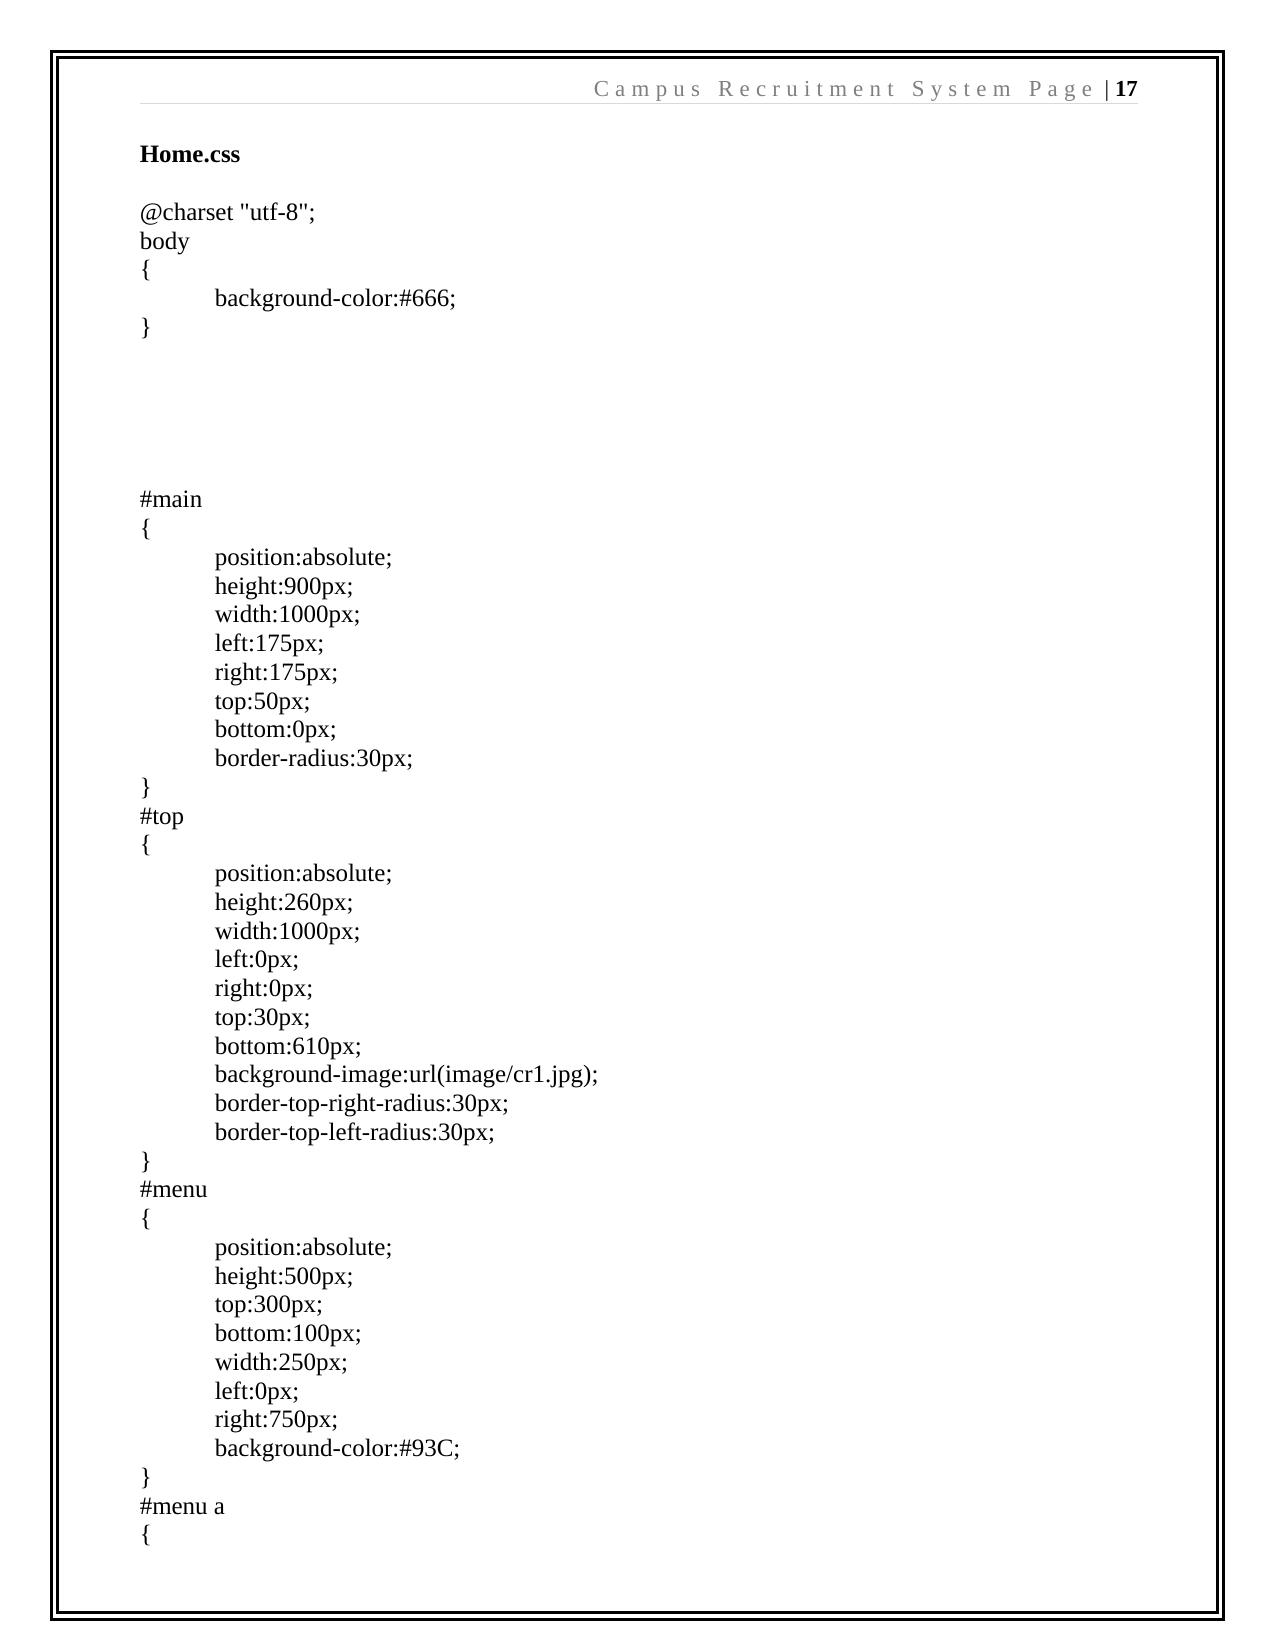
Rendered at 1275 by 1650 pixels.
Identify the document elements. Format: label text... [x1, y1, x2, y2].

text #menu [139, 1174, 1138, 1203]
text background-image:url(image/cr1.jpg); [139, 1059, 1138, 1088]
text position:absolute; [139, 858, 1138, 887]
text { [139, 1519, 1138, 1548]
text bottom:100px; [139, 1318, 1138, 1347]
text border-top-left-radius:30px; [139, 1117, 1138, 1146]
text width:250px; [139, 1347, 1138, 1376]
text body [139, 226, 1138, 254]
text Home.css [139, 139, 1138, 168]
text } [139, 1146, 1138, 1174]
text #top [139, 801, 1138, 829]
text bottom:610px; [139, 1031, 1138, 1059]
text height:260px; [139, 887, 1138, 916]
text { [139, 1203, 1138, 1232]
text #menu a [139, 1491, 1138, 1519]
text top:300px; [139, 1289, 1138, 1318]
text bottom:0px; [139, 714, 1138, 743]
text width:1000px; [139, 599, 1138, 628]
text { [139, 513, 1138, 542]
text { [139, 254, 1138, 283]
text top:50px; [139, 686, 1138, 714]
text height:500px; [139, 1261, 1138, 1289]
text border-top-right-radius:30px; [139, 1088, 1138, 1117]
text right:175px; [139, 657, 1138, 686]
text background-color:#666; [139, 283, 1138, 312]
text height:900px; [139, 571, 1138, 599]
text left:0px; [139, 944, 1138, 973]
text } [139, 312, 1138, 341]
text top:30px; [139, 1002, 1138, 1031]
text #main [139, 484, 1138, 513]
text width:1000px; [139, 916, 1138, 944]
text border-radius:30px; [139, 743, 1138, 772]
text left:0px; [139, 1376, 1138, 1404]
text right:750px; [139, 1404, 1138, 1433]
text } [139, 1462, 1138, 1491]
text position:absolute; [139, 542, 1138, 571]
text } [139, 772, 1138, 801]
text { [139, 829, 1138, 858]
text @charset "utf-8"; [139, 197, 1138, 226]
text right:0px; [139, 973, 1138, 1002]
text background-color:#93C; [139, 1433, 1138, 1462]
text position:absolute; [139, 1232, 1138, 1261]
text left:175px; [139, 628, 1138, 657]
